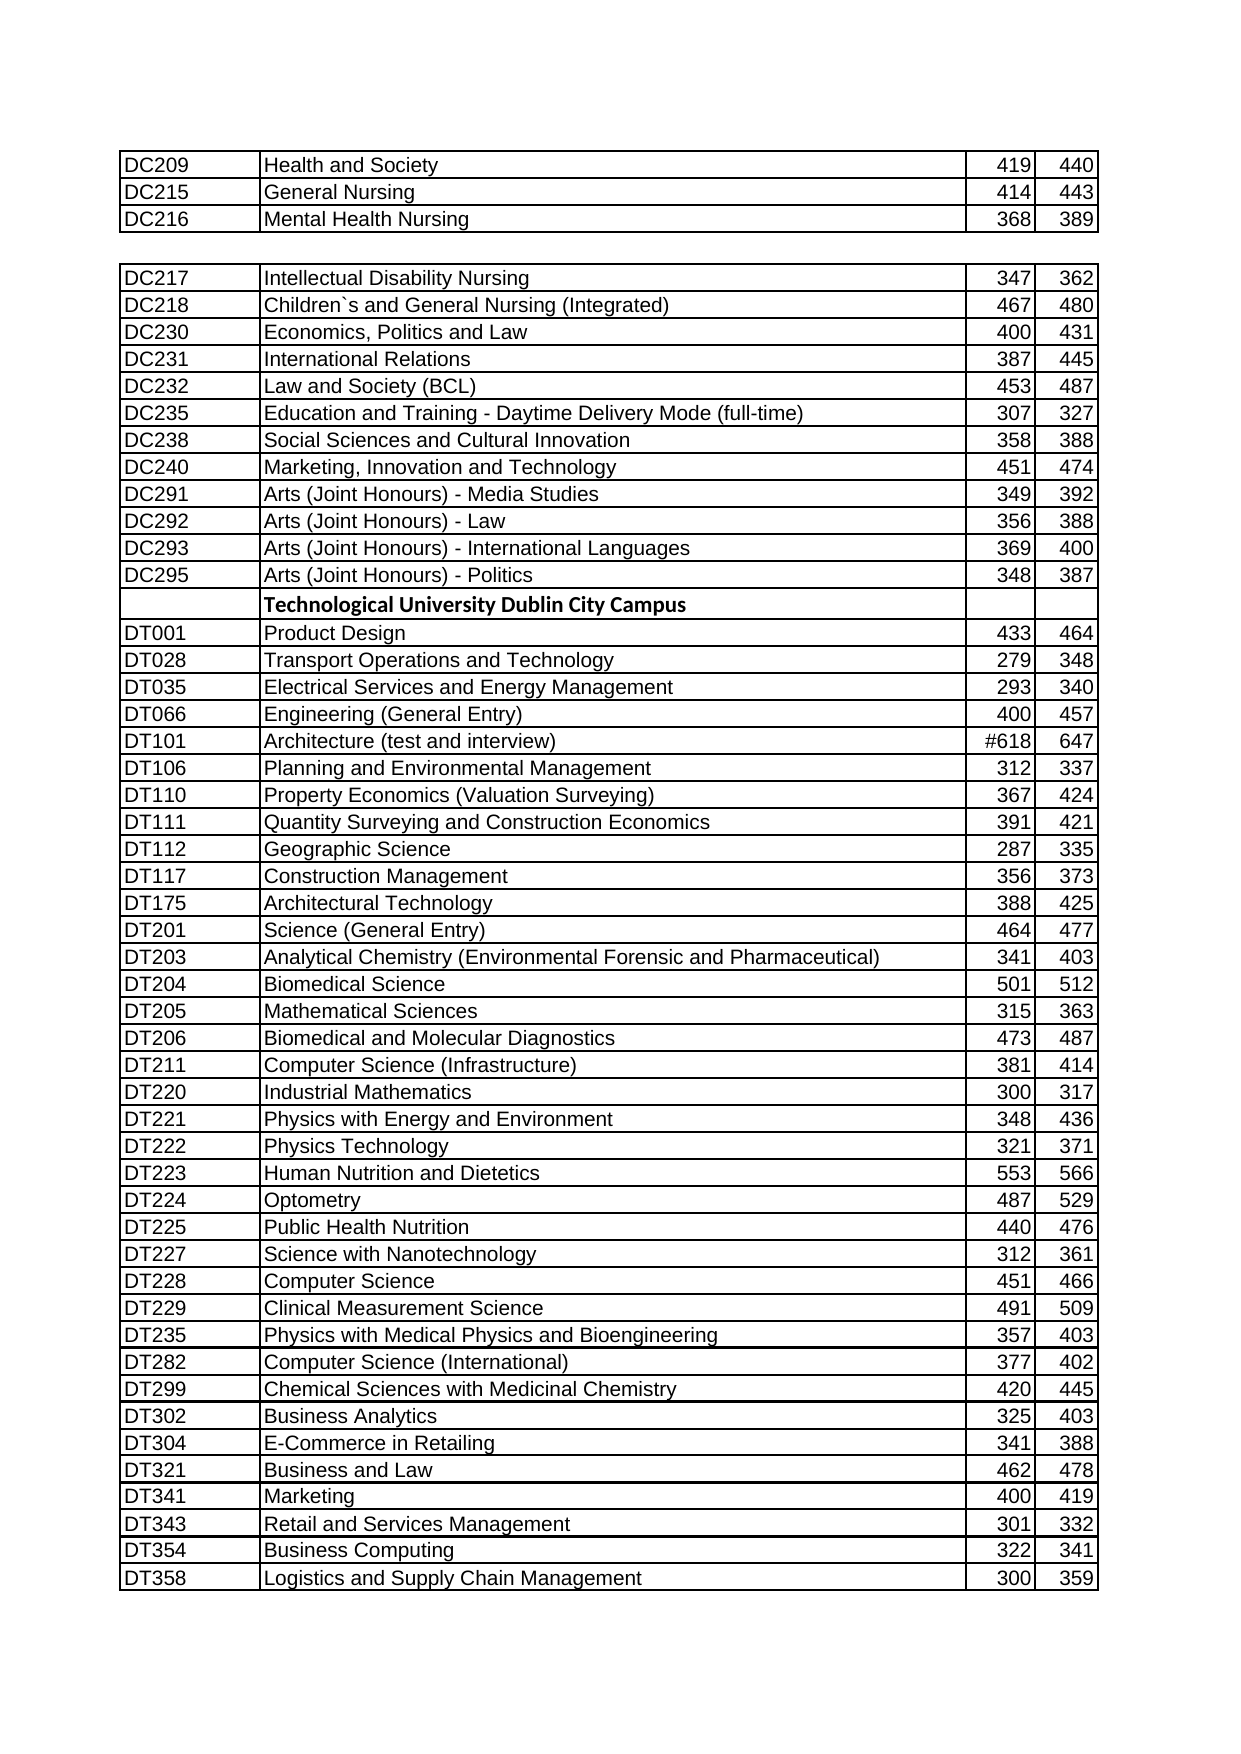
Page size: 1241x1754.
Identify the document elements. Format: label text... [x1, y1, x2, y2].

table_cell Physics Technology [261, 1133, 965, 1158]
table_cell Science (General Entry) [261, 917, 965, 942]
table_cell Physics with Medical Physics and Bioengineering [261, 1322, 965, 1346]
table_cell 566 [1036, 1160, 1097, 1184]
table_cell 387 [967, 346, 1034, 371]
table_cell 512 [1036, 971, 1097, 996]
table_cell 348 [1036, 647, 1097, 672]
table_cell 425 [1036, 890, 1097, 915]
table_cell Computer Science [261, 1268, 965, 1292]
table_cell DT354 [121, 1538, 259, 1562]
table_cell DT220 [121, 1079, 259, 1104]
table_cell 287 [967, 836, 1034, 861]
table_cell 440 [1036, 152, 1097, 177]
table_cell DC218 [121, 292, 259, 317]
table_cell Biomedical Science [261, 971, 965, 996]
table_cell 387 [1036, 562, 1097, 587]
table_cell 356 [967, 508, 1034, 533]
table_cell DC209 [121, 152, 259, 177]
table_cell Physics with Energy and Environment [261, 1106, 965, 1131]
table_cell Industrial Mathematics [261, 1079, 965, 1104]
table_cell 553 [967, 1160, 1034, 1184]
table_cell DT229 [121, 1295, 259, 1319]
table_cell 357 [967, 1322, 1034, 1346]
table_cell 348 [967, 1106, 1034, 1131]
table_cell Mathematical Sciences [261, 998, 965, 1023]
table_cell Geographic Science [261, 836, 965, 861]
table_cell 348 [967, 562, 1034, 587]
table_cell Chemical Sciences with Medicinal Chemistry [261, 1376, 965, 1400]
table_cell DT343 [121, 1510, 259, 1535]
table_cell DC238 [121, 427, 259, 452]
table_cell DT203 [121, 944, 259, 969]
table_cell 403 [1036, 1322, 1097, 1346]
table_cell [967, 589, 1034, 618]
table_cell 388 [1036, 508, 1097, 533]
table_cell 400 [967, 319, 1034, 344]
table_cell Biomedical and Molecular Diagnostics [261, 1025, 965, 1050]
table_cell Product Design [261, 620, 965, 645]
table_header Intellectual Disability Nursing [261, 265, 965, 290]
table_cell 457 [1036, 701, 1097, 726]
table_cell Logistics and Supply Chain Management [261, 1564, 965, 1589]
table_cell 340 [1036, 674, 1097, 699]
table_cell Business and Law [261, 1456, 965, 1481]
table_cell 487 [1036, 373, 1097, 398]
table_cell Arts (Joint Honours) - Law [261, 508, 965, 533]
table_cell Human Nutrition and Dietetics [261, 1160, 965, 1184]
table_cell 436 [1036, 1106, 1097, 1131]
table_cell Optometry [261, 1187, 965, 1212]
table_cell Economics, Politics and Law [261, 319, 965, 344]
table_cell DC232 [121, 373, 259, 398]
table_cell Property Economics (Valuation Surveying) [261, 782, 965, 807]
table_cell 414 [1036, 1052, 1097, 1077]
table_cell Social Sciences and Cultural Innovation [261, 427, 965, 452]
table_cell DT222 [121, 1133, 259, 1158]
table_cell 301 [967, 1510, 1034, 1535]
table_cell 464 [967, 917, 1034, 942]
table_cell DC231 [121, 346, 259, 371]
table_cell Arts (Joint Honours) - Media Studies [261, 481, 965, 506]
table_cell 337 [1036, 755, 1097, 780]
table_cell Electrical Services and Energy Management [261, 674, 965, 699]
table_cell Computer Science (Infrastructure) [261, 1052, 965, 1077]
table_cell 312 [967, 1241, 1034, 1266]
table_cell DT204 [121, 971, 259, 996]
table_cell 341 [967, 1430, 1034, 1454]
table_cell DT106 [121, 755, 259, 780]
table_cell 368 [967, 206, 1034, 231]
table_cell 445 [1036, 346, 1097, 371]
table_cell Education and Training - Daytime Delivery Mode (full-time) [261, 400, 965, 425]
table_cell 443 [1036, 179, 1097, 204]
table_cell Architecture (test and interview) [261, 728, 965, 753]
table_cell 451 [967, 1268, 1034, 1292]
table_cell Marketing [261, 1484, 965, 1508]
table_cell 389 [1036, 206, 1097, 231]
table_cell [1036, 589, 1097, 618]
table_cell E-Commerce in Retailing [261, 1430, 965, 1454]
table_cell 358 [967, 427, 1034, 452]
table_cell 391 [967, 809, 1034, 834]
table_header 347 [967, 265, 1034, 290]
table_cell DT112 [121, 836, 259, 861]
table_cell DT299 [121, 1376, 259, 1400]
table_cell 349 [967, 481, 1034, 506]
table_cell 388 [1036, 427, 1097, 452]
table_cell Science with Nanotechnology [261, 1241, 965, 1266]
table_cell 293 [967, 674, 1034, 699]
table_cell Public Health Nutrition [261, 1214, 965, 1238]
table_cell 464 [1036, 620, 1097, 645]
table_cell 400 [967, 701, 1034, 726]
table_cell 529 [1036, 1187, 1097, 1212]
table_cell DT304 [121, 1430, 259, 1454]
table_cell DT001 [121, 620, 259, 645]
table_cell 477 [1036, 917, 1097, 942]
table_cell DC293 [121, 535, 259, 560]
table_cell 335 [1036, 836, 1097, 861]
table_cell Engineering (General Entry) [261, 701, 965, 726]
table_cell 419 [1036, 1484, 1097, 1508]
table_cell DT206 [121, 1025, 259, 1050]
table_cell DT211 [121, 1052, 259, 1077]
table_cell DT110 [121, 782, 259, 807]
table_cell DT225 [121, 1214, 259, 1238]
table_cell 327 [1036, 400, 1097, 425]
table_cell [121, 589, 259, 618]
table_cell 451 [967, 454, 1034, 479]
table_cell DT175 [121, 890, 259, 915]
table_cell 402 [1036, 1349, 1097, 1373]
table_cell Analytical Chemistry (Environmental Forensic and Pharmaceutical) [261, 944, 965, 969]
table_cell DC295 [121, 562, 259, 587]
table_cell 403 [1036, 1403, 1097, 1427]
table_cell 388 [1036, 1430, 1097, 1454]
table_cell 307 [967, 400, 1034, 425]
table_cell 400 [967, 1484, 1034, 1508]
table_cell 363 [1036, 998, 1097, 1023]
table_cell DT111 [121, 809, 259, 834]
table_cell DT341 [121, 1484, 259, 1508]
table_cell 476 [1036, 1214, 1097, 1238]
table_cell 325 [967, 1403, 1034, 1427]
table_cell Arts (Joint Honours) - Politics [261, 562, 965, 587]
table_cell 300 [967, 1564, 1034, 1589]
table_cell Mental Health Nursing [261, 206, 965, 231]
table_cell 445 [1036, 1376, 1097, 1400]
table_cell Quantity Surveying and Construction Economics [261, 809, 965, 834]
table_cell DT235 [121, 1322, 259, 1346]
table_cell 509 [1036, 1295, 1097, 1319]
table_cell 480 [1036, 292, 1097, 317]
table_cell 377 [967, 1349, 1034, 1373]
table_cell DT228 [121, 1268, 259, 1292]
table_cell 341 [1036, 1538, 1097, 1562]
table_cell Law and Society (BCL) [261, 373, 965, 398]
table_cell Arts (Joint Honours) - International Languages [261, 535, 965, 560]
table_cell DC216 [121, 206, 259, 231]
table_cell 312 [967, 755, 1034, 780]
table_cell 440 [967, 1214, 1034, 1238]
table_cell 487 [1036, 1025, 1097, 1050]
table_cell DT227 [121, 1241, 259, 1266]
table_cell DT028 [121, 647, 259, 672]
table_cell 317 [1036, 1079, 1097, 1104]
table_cell DT101 [121, 728, 259, 753]
table_cell Marketing, Innovation and Technology [261, 454, 965, 479]
table_cell 315 [967, 998, 1034, 1023]
table_cell Retail and Services Management [261, 1510, 965, 1535]
table_cell 474 [1036, 454, 1097, 479]
table_cell 279 [967, 647, 1034, 672]
table_cell 420 [967, 1376, 1034, 1400]
table_cell DC292 [121, 508, 259, 533]
table_cell Transport Operations and Technology [261, 647, 965, 672]
table_cell 431 [1036, 319, 1097, 344]
table_cell 414 [967, 179, 1034, 204]
table_cell 403 [1036, 944, 1097, 969]
table_cell Business Analytics [261, 1403, 965, 1427]
table_cell 356 [967, 863, 1034, 888]
table_cell DT358 [121, 1564, 259, 1589]
table_cell DC215 [121, 179, 259, 204]
table_cell DT302 [121, 1403, 259, 1427]
table_cell Business Computing [261, 1538, 965, 1562]
table_cell Planning and Environmental Management [261, 755, 965, 780]
table_cell 369 [967, 535, 1034, 560]
table_cell Architectural Technology [261, 890, 965, 915]
table_cell 462 [967, 1456, 1034, 1481]
table_cell 367 [967, 782, 1034, 807]
table_cell DC235 [121, 400, 259, 425]
table_cell DT066 [121, 701, 259, 726]
table_cell 487 [967, 1187, 1034, 1212]
table_cell 478 [1036, 1456, 1097, 1481]
table_cell Technological University Dublin City Campus [261, 589, 965, 618]
table_cell 373 [1036, 863, 1097, 888]
table_cell 433 [967, 620, 1034, 645]
table_cell 473 [967, 1025, 1034, 1050]
table_cell 467 [967, 292, 1034, 317]
table_cell 421 [1036, 809, 1097, 834]
table_header 362 [1036, 265, 1097, 290]
table_cell 466 [1036, 1268, 1097, 1292]
table_cell Construction Management [261, 863, 965, 888]
table_cell DT224 [121, 1187, 259, 1212]
table_cell 361 [1036, 1241, 1097, 1266]
table_cell Clinical Measurement Science [261, 1295, 965, 1319]
table_cell 424 [1036, 782, 1097, 807]
table_cell 322 [967, 1538, 1034, 1562]
table_cell DC230 [121, 319, 259, 344]
table_cell 392 [1036, 481, 1097, 506]
table_cell DT035 [121, 674, 259, 699]
table_cell 647 [1036, 728, 1097, 753]
table_cell 453 [967, 373, 1034, 398]
table_cell 341 [967, 944, 1034, 969]
table_cell 501 [967, 971, 1034, 996]
table_cell 371 [1036, 1133, 1097, 1158]
table_cell DT221 [121, 1106, 259, 1131]
table_cell DC240 [121, 454, 259, 479]
table_header DC217 [121, 265, 259, 290]
table_cell 359 [1036, 1564, 1097, 1589]
table_cell #618 [967, 728, 1034, 753]
table_cell Health and Society [261, 152, 965, 177]
table_cell DT201 [121, 917, 259, 942]
table_cell DC291 [121, 481, 259, 506]
table_cell 491 [967, 1295, 1034, 1319]
table_cell DT205 [121, 998, 259, 1023]
table_cell 419 [967, 152, 1034, 177]
table_cell 388 [967, 890, 1034, 915]
table_cell DT117 [121, 863, 259, 888]
table_cell General Nursing [261, 179, 965, 204]
table_cell 300 [967, 1079, 1034, 1104]
table_cell 400 [1036, 535, 1097, 560]
table_cell DT321 [121, 1456, 259, 1481]
table_cell Computer Science (International) [261, 1349, 965, 1373]
table_cell 381 [967, 1052, 1034, 1077]
table_cell 321 [967, 1133, 1034, 1158]
table_cell International Relations [261, 346, 965, 371]
table_cell DT282 [121, 1349, 259, 1373]
table_cell 332 [1036, 1510, 1097, 1535]
table_cell Children`s and General Nursing (Integrated) [261, 292, 965, 317]
table_cell DT223 [121, 1160, 259, 1184]
